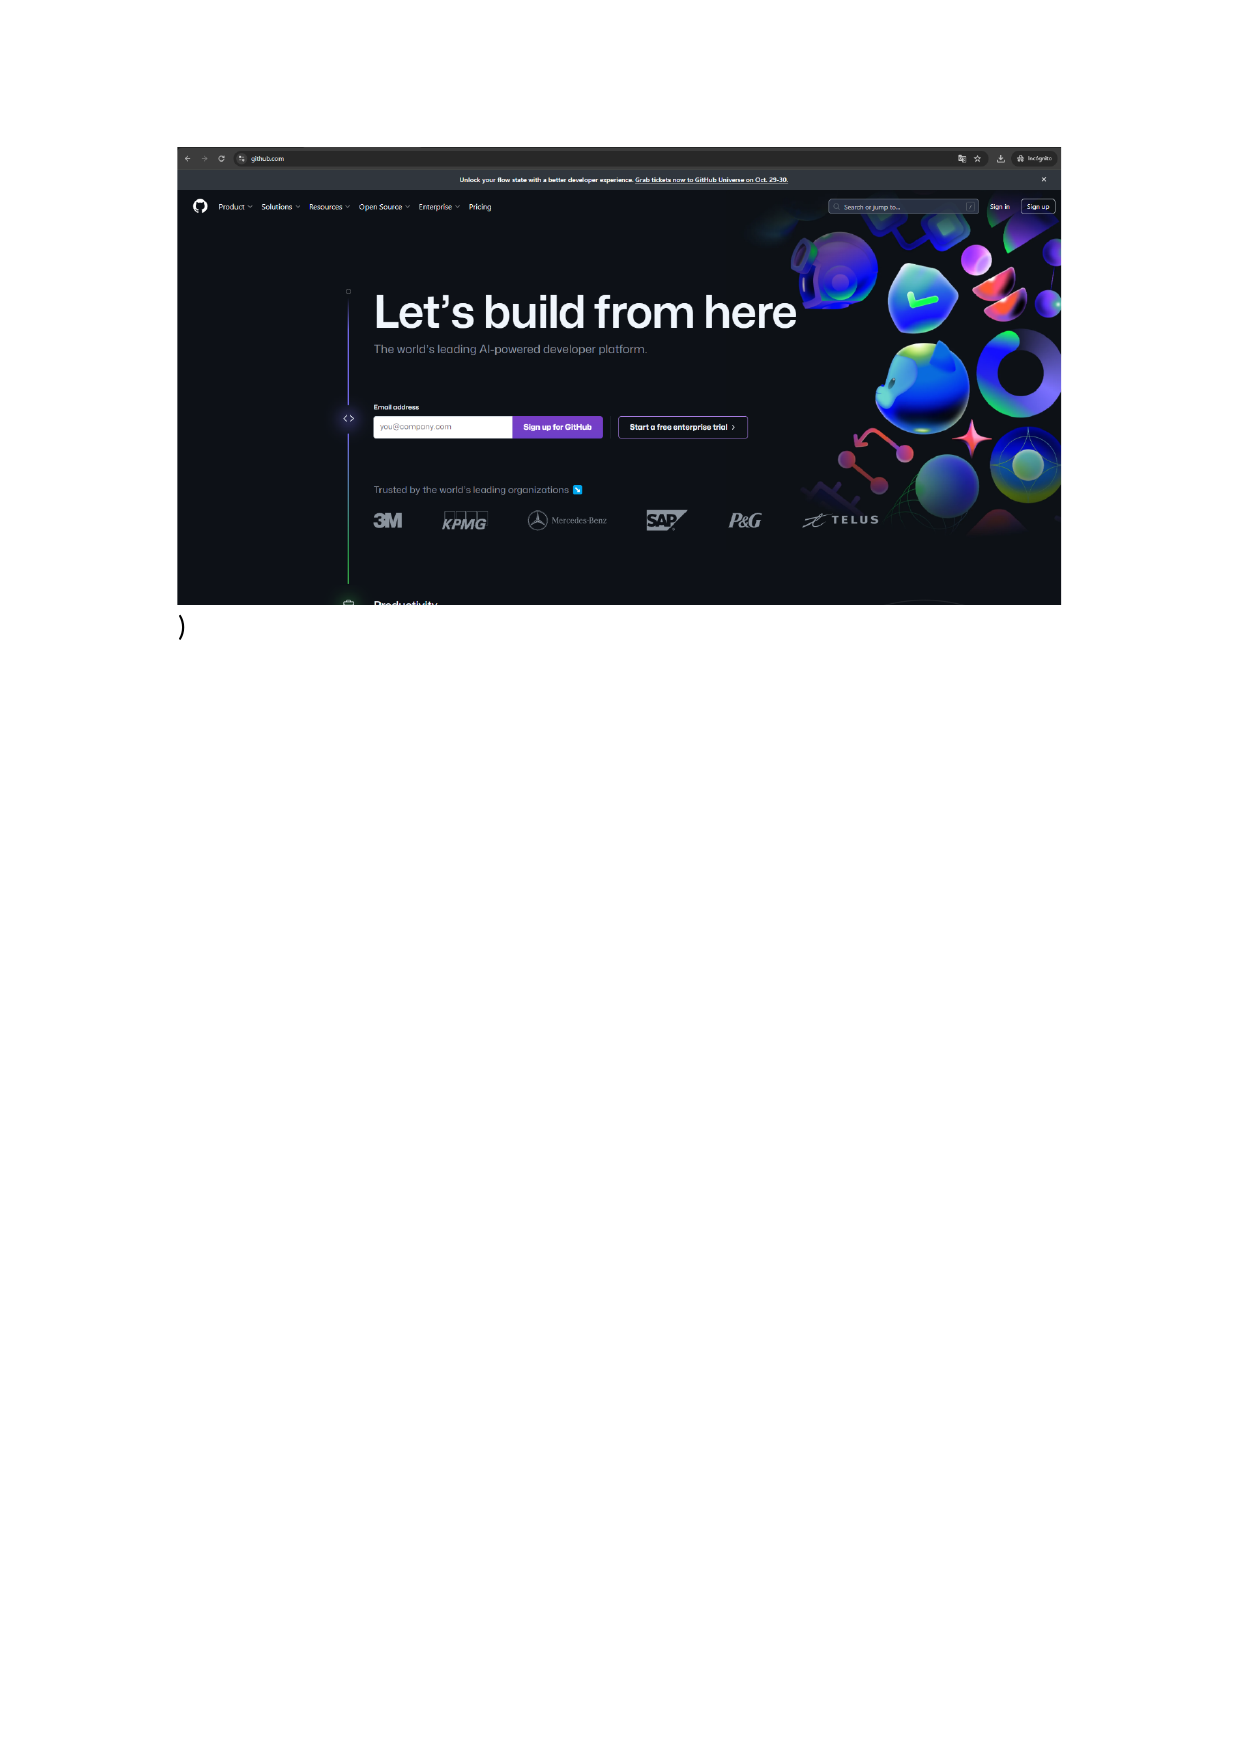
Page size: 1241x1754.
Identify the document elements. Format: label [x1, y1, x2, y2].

picture [177, 147, 1062, 605]
text [177, 148, 1063, 643]
